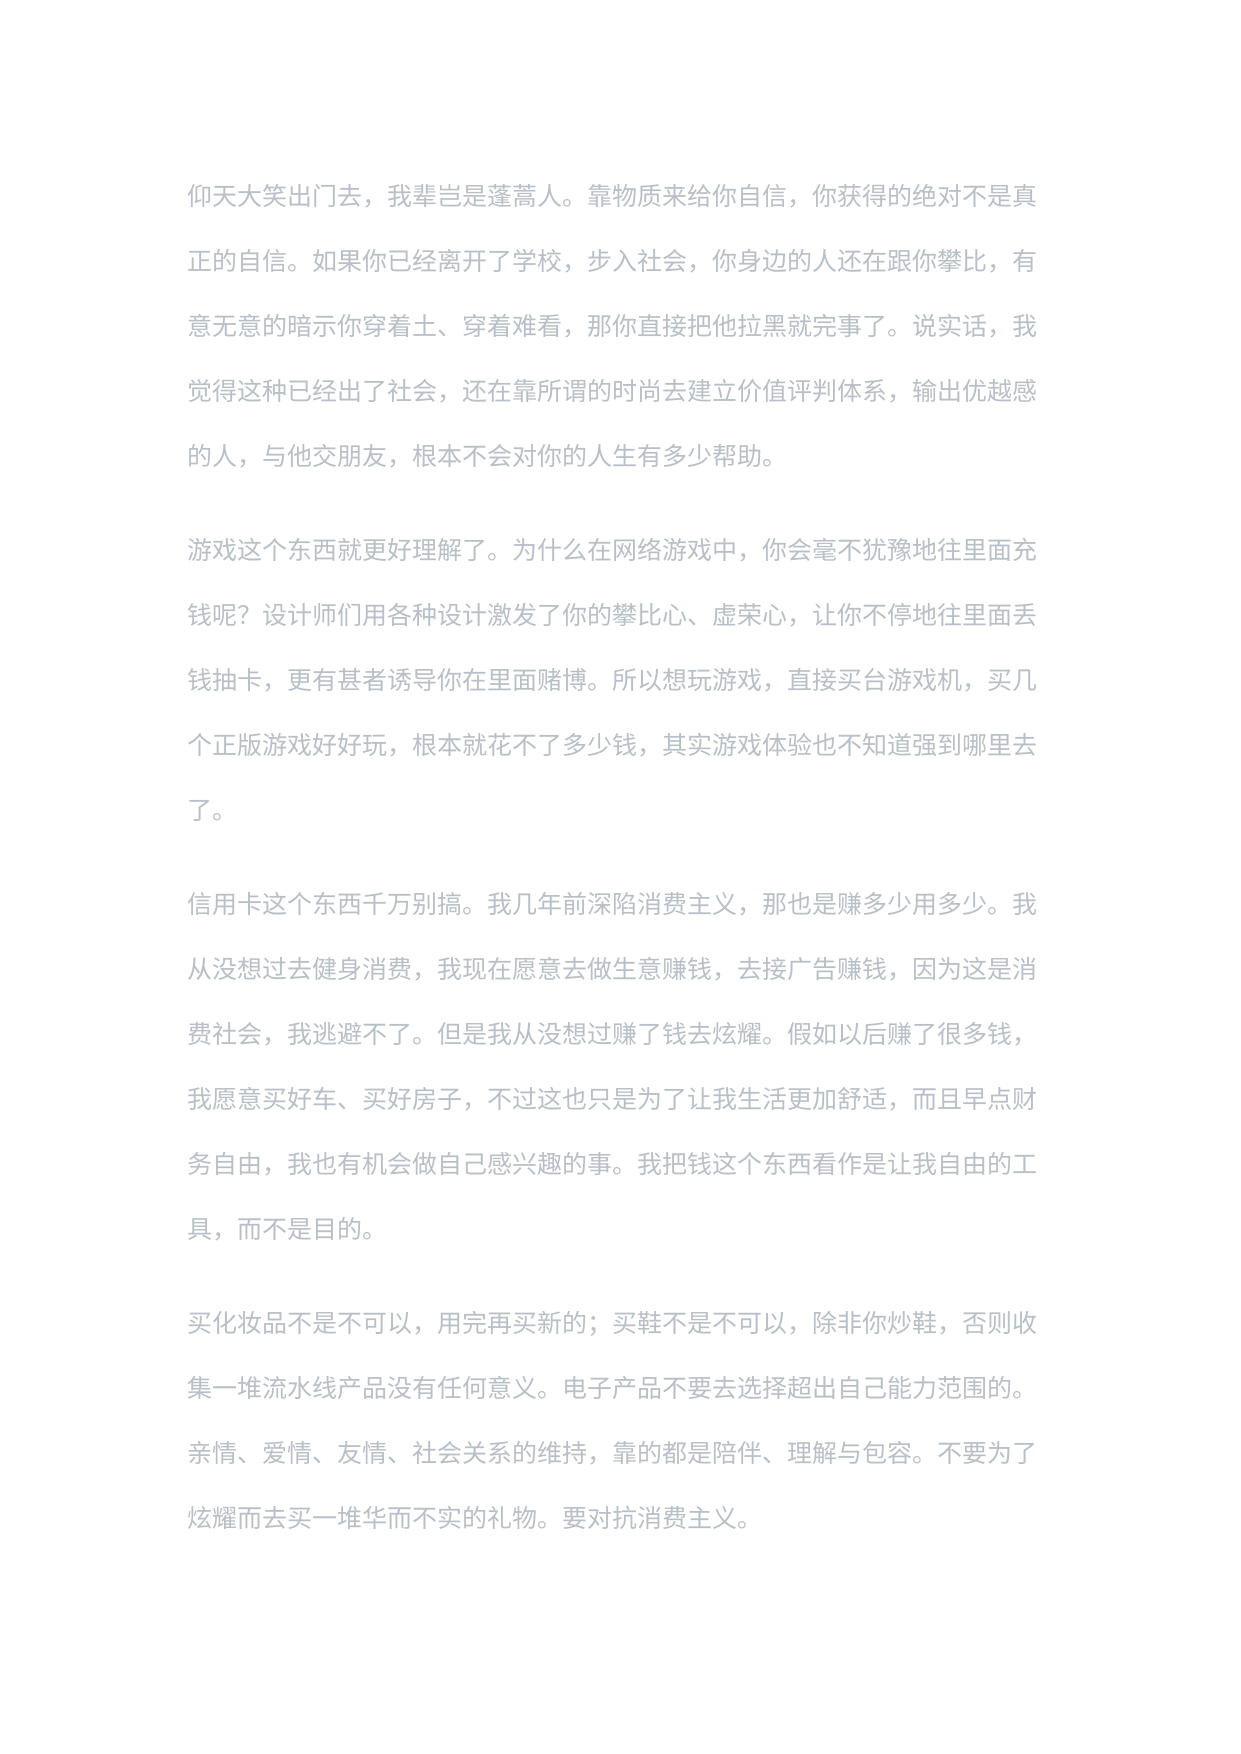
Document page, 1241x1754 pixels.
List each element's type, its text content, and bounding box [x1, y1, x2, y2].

text 信用卡这个东西千万别搞。我几年前深陷消费主义，那也是赚多少用多少。我从没想过去健身消费，我现在愿意去做生意赚钱，去接广告赚钱，因为这是消费社会，我逃避不了。但是我从没想过赚了钱去炫耀。假如以后赚了很多钱，我愿意买好车、买好房子，不过这也只是为了让我生活更加舒适，而且早点财务自由，我也有机会做自己感兴趣的事。我把钱这个东西看作是让我自由的工具，而不是目的。 [187, 870, 1053, 1260]
text 游戏这个东西就更好理解了。为什么在网络游戏中，你会毫不犹豫地往里面充钱呢？设计师们用各种设计激发了你的攀比心、虚荣心，让你不停地往里面丢钱抽卡，更有甚者诱导你在里面赌博。所以想玩游戏，直接买台游戏机，买几个正版游戏好好玩，根本就花不了多少钱，其实游戏体验也不知道强到哪里去了。 [187, 516, 1053, 841]
text 买化妆品不是不可以，用完再买新的；买鞋不是不可以，除非你炒鞋，否则收集一堆流水线产品没有任何意义。电子产品不要去选择超出自己能力范围的。亲情、爱情、友情、社会关系的维持，靠的都是陪伴、理解与包容。不要为了炫耀而去买一堆华而不实的礼物。要对抗消费主义。 [187, 1289, 1053, 1549]
text 仰天大笑出门去，我辈岂是蓬蒿人。靠物质来给你自信，你获得的绝对不是真正的自信。如果你已经离开了学校，步入社会，你身边的人还在跟你攀比，有意无意的暗示你穿着土、穿着难看，那你直接把他拉黑就完事了。说实话，我觉得这种已经出了社会，还在靠所谓的时尚去建立价值评判体系，输出优越感的人，与他交朋友，根本不会对你的人生有多少帮助。 [187, 162, 1053, 487]
